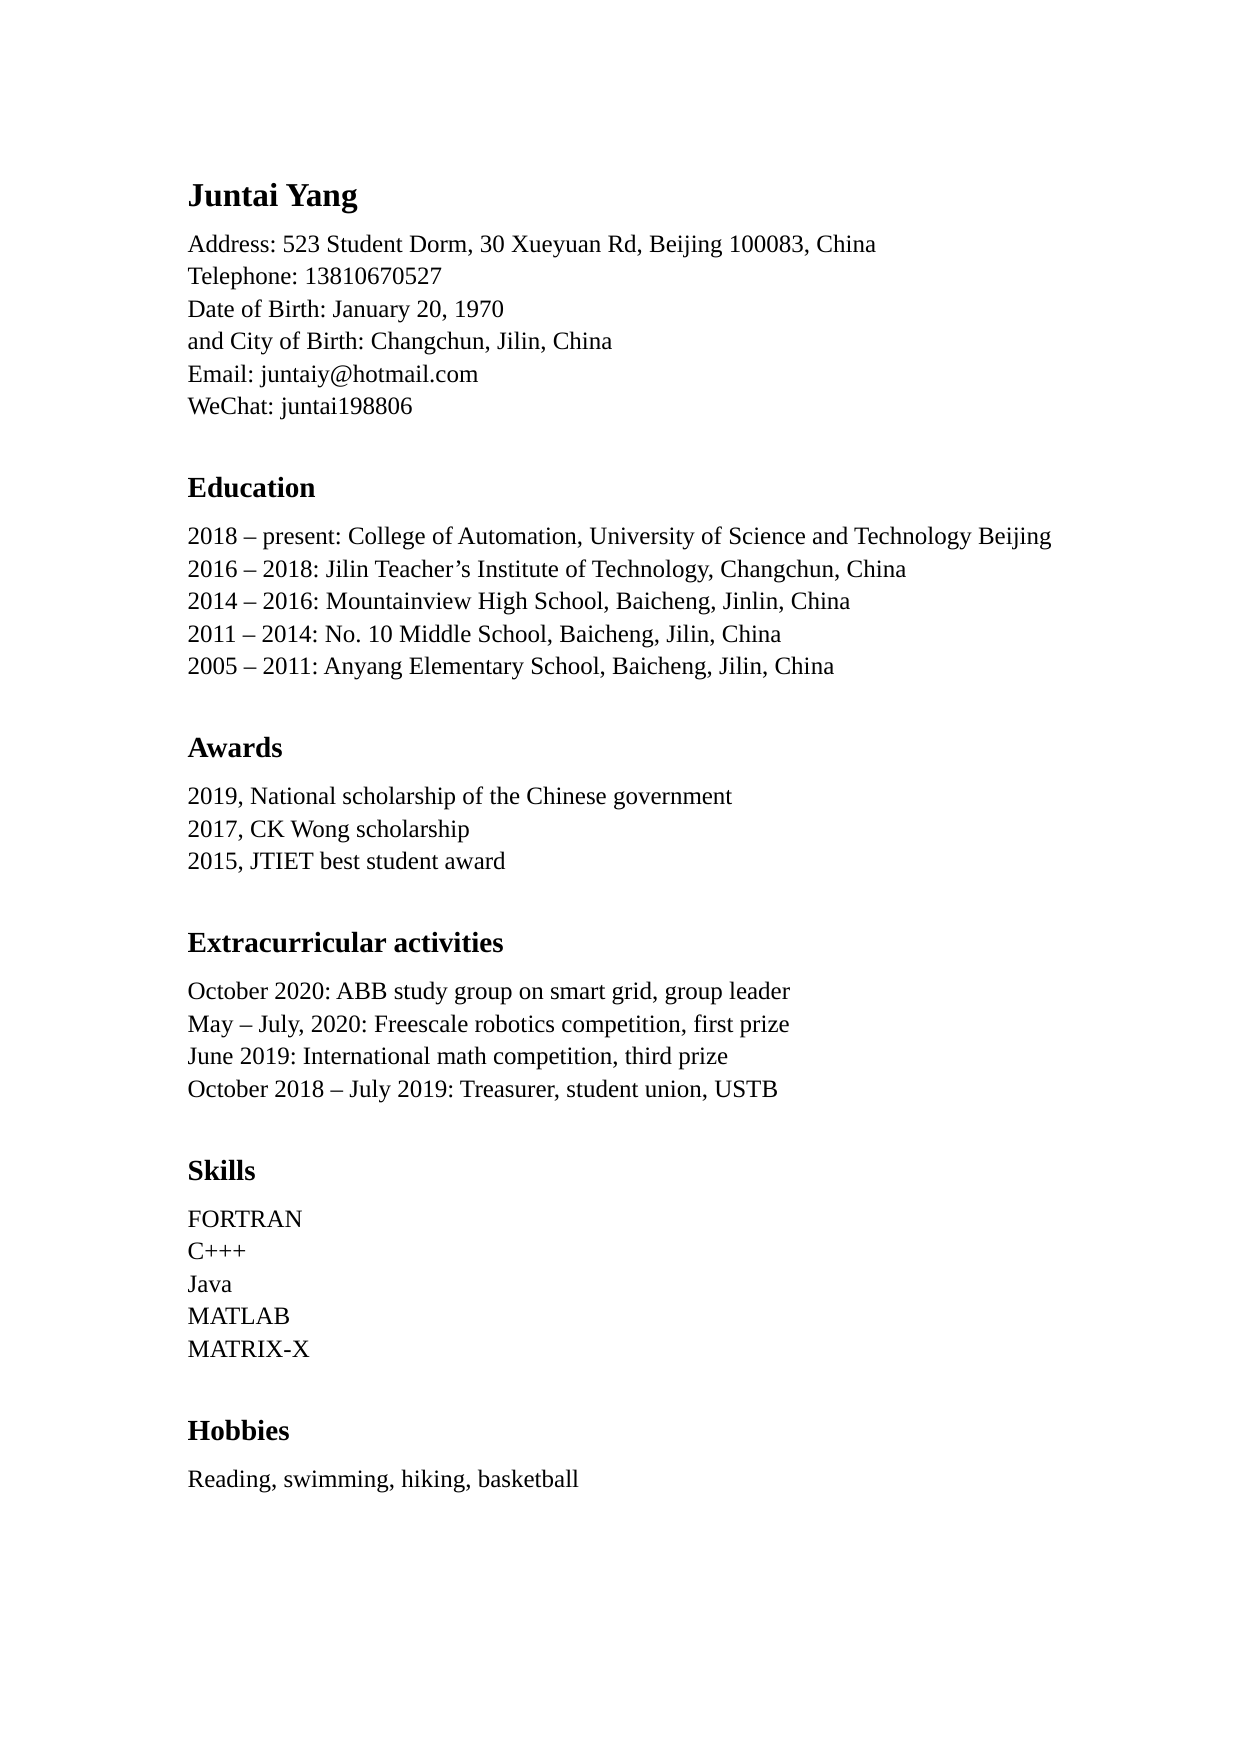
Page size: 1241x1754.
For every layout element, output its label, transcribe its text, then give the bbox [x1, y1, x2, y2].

text Address: 523 Student Dorm, 30 Xueyuan Rd, Beijing 100083, China [187, 227, 1053, 259]
text Education [187, 454, 1053, 519]
text WeChat: juntai198806 [187, 389, 1053, 422]
text Date of Birth: January 20, 1970 [187, 292, 1053, 324]
text MATLAB [187, 1299, 1053, 1332]
text 2015, JTIET best student award [187, 844, 1053, 877]
text C+++ [187, 1234, 1053, 1267]
text Email: juntaiy@hotmail.com [187, 357, 1053, 389]
text 2014 – 2016: Mountainview High School, Baicheng, Jinlin, China [187, 584, 1053, 617]
text 2016 – 2018: Jilin Teacher’s Institute of Technology, Changchun, China [187, 552, 1053, 584]
text Juntai Yang [187, 162, 1053, 227]
text May – July, 2020: Freescale robotics competition, first prize [187, 1007, 1053, 1039]
text and City of Birth: Changchun, Jilin, China [187, 324, 1053, 357]
text Extracurricular activities [187, 909, 1053, 974]
text Awards [187, 714, 1053, 779]
text Skills [187, 1137, 1053, 1202]
text October 2020: ABB study group on smart grid, group leader [187, 974, 1053, 1007]
text Reading, swimming, hiking, basketball [187, 1462, 1053, 1494]
text 2005 – 2011: Anyang Elementary School, Baicheng, Jilin, China [187, 649, 1053, 682]
text Telephone: 13810670527 [187, 259, 1053, 292]
text FORTRAN [187, 1202, 1053, 1234]
text 2011 – 2014: No. 10 Middle School, Baicheng, Jilin, China [187, 617, 1053, 649]
text 2017, CK Wong scholarship [187, 812, 1053, 844]
text MATRIX-X [187, 1332, 1053, 1364]
text 2018 – present: College of Automation, University of Science and Technology Beijing [187, 519, 1053, 552]
text June 2019: International math competition, third prize [187, 1039, 1053, 1072]
text Hobbies [187, 1397, 1053, 1462]
text 2019, National scholarship of the Chinese government [187, 779, 1053, 812]
text Java [187, 1267, 1053, 1299]
text October 2018 – July 2019: Treasurer, student union, USTB [187, 1072, 1053, 1104]
